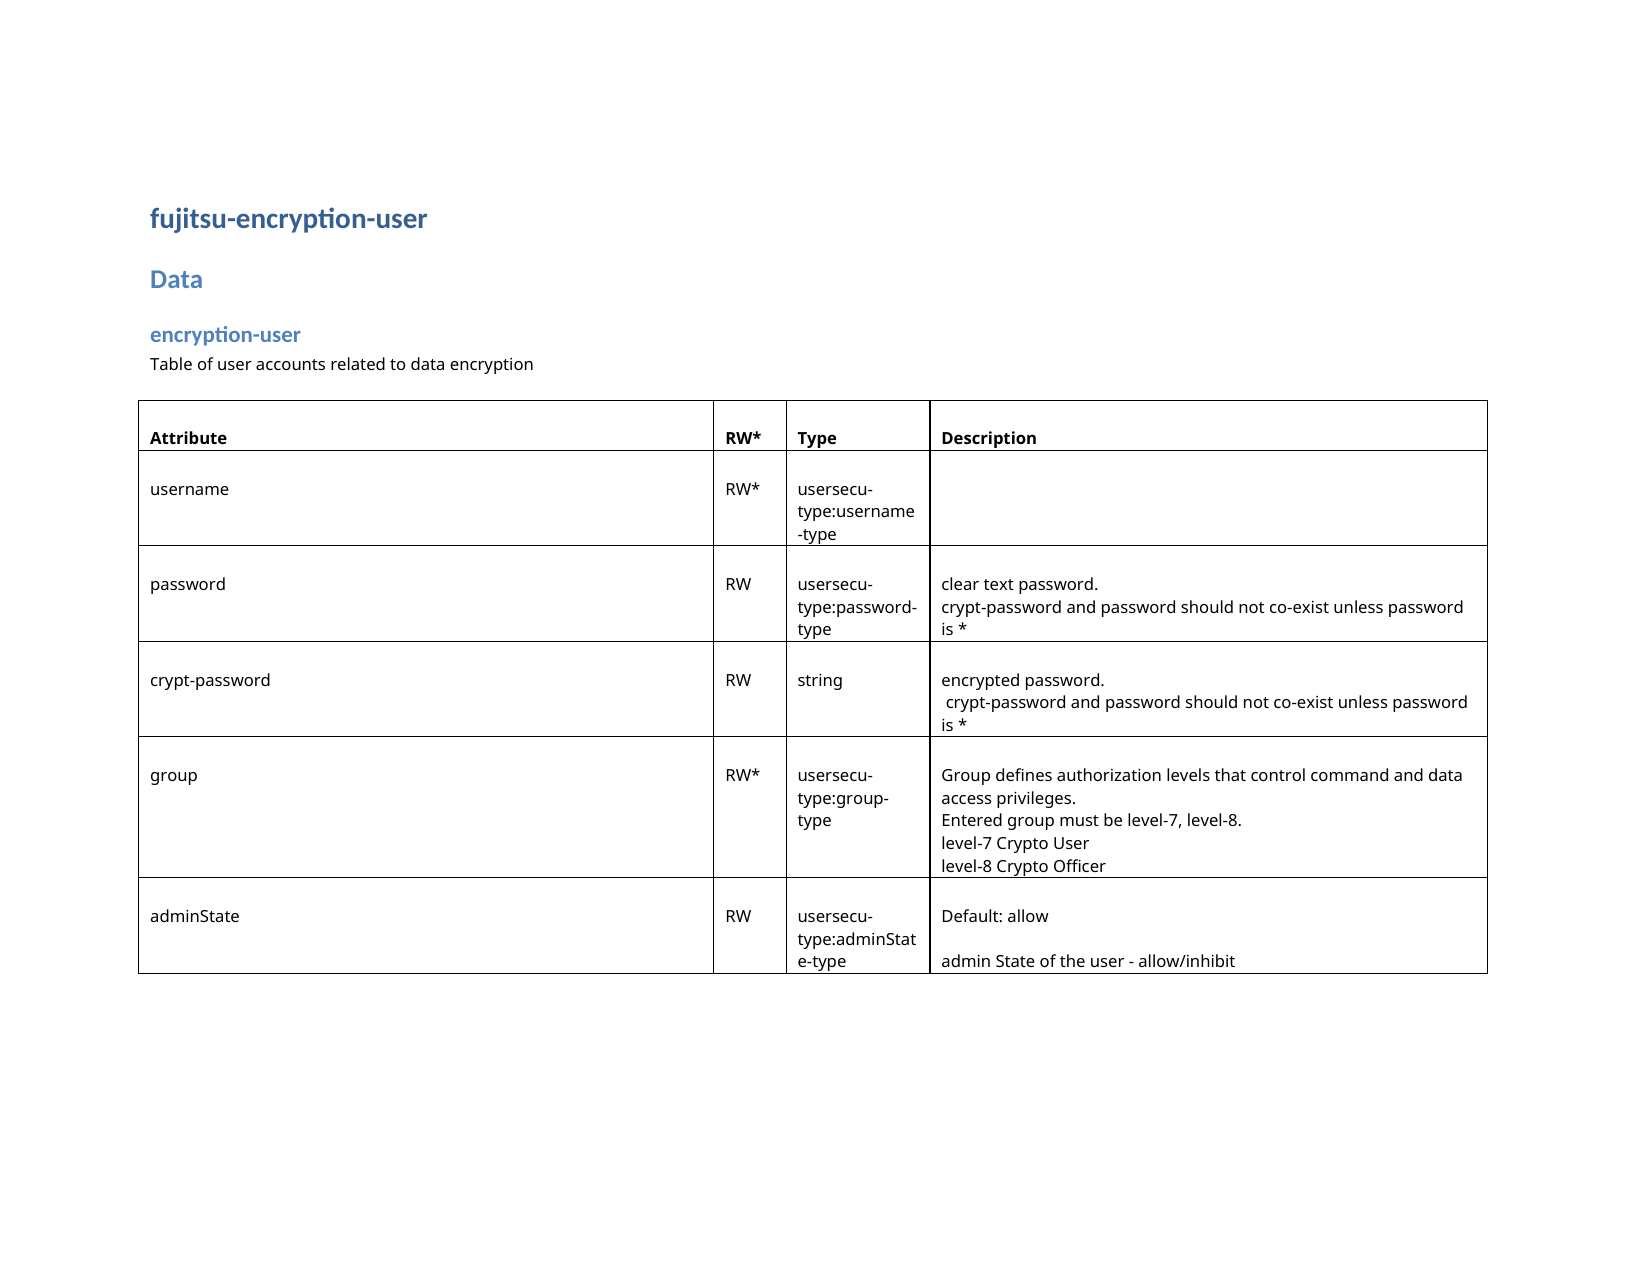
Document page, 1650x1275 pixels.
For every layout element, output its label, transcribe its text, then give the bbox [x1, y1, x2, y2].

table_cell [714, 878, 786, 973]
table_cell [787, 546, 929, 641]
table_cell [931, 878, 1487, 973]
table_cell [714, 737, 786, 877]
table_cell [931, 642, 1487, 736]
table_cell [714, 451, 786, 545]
text Table of user accounts related to data encryption [150, 353, 1500, 375]
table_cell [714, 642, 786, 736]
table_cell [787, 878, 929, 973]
subtitle encryption-user [150, 321, 1500, 348]
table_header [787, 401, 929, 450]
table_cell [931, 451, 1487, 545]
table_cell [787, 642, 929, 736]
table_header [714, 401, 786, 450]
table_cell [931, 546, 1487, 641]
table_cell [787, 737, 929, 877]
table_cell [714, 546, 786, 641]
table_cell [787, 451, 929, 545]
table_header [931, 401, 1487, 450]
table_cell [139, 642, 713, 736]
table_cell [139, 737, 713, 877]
subtitle Data [150, 262, 1500, 295]
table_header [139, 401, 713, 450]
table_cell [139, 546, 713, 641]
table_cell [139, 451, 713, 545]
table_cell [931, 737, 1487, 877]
subtitle fujitsu-encryption-user [150, 200, 1500, 236]
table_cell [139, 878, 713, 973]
